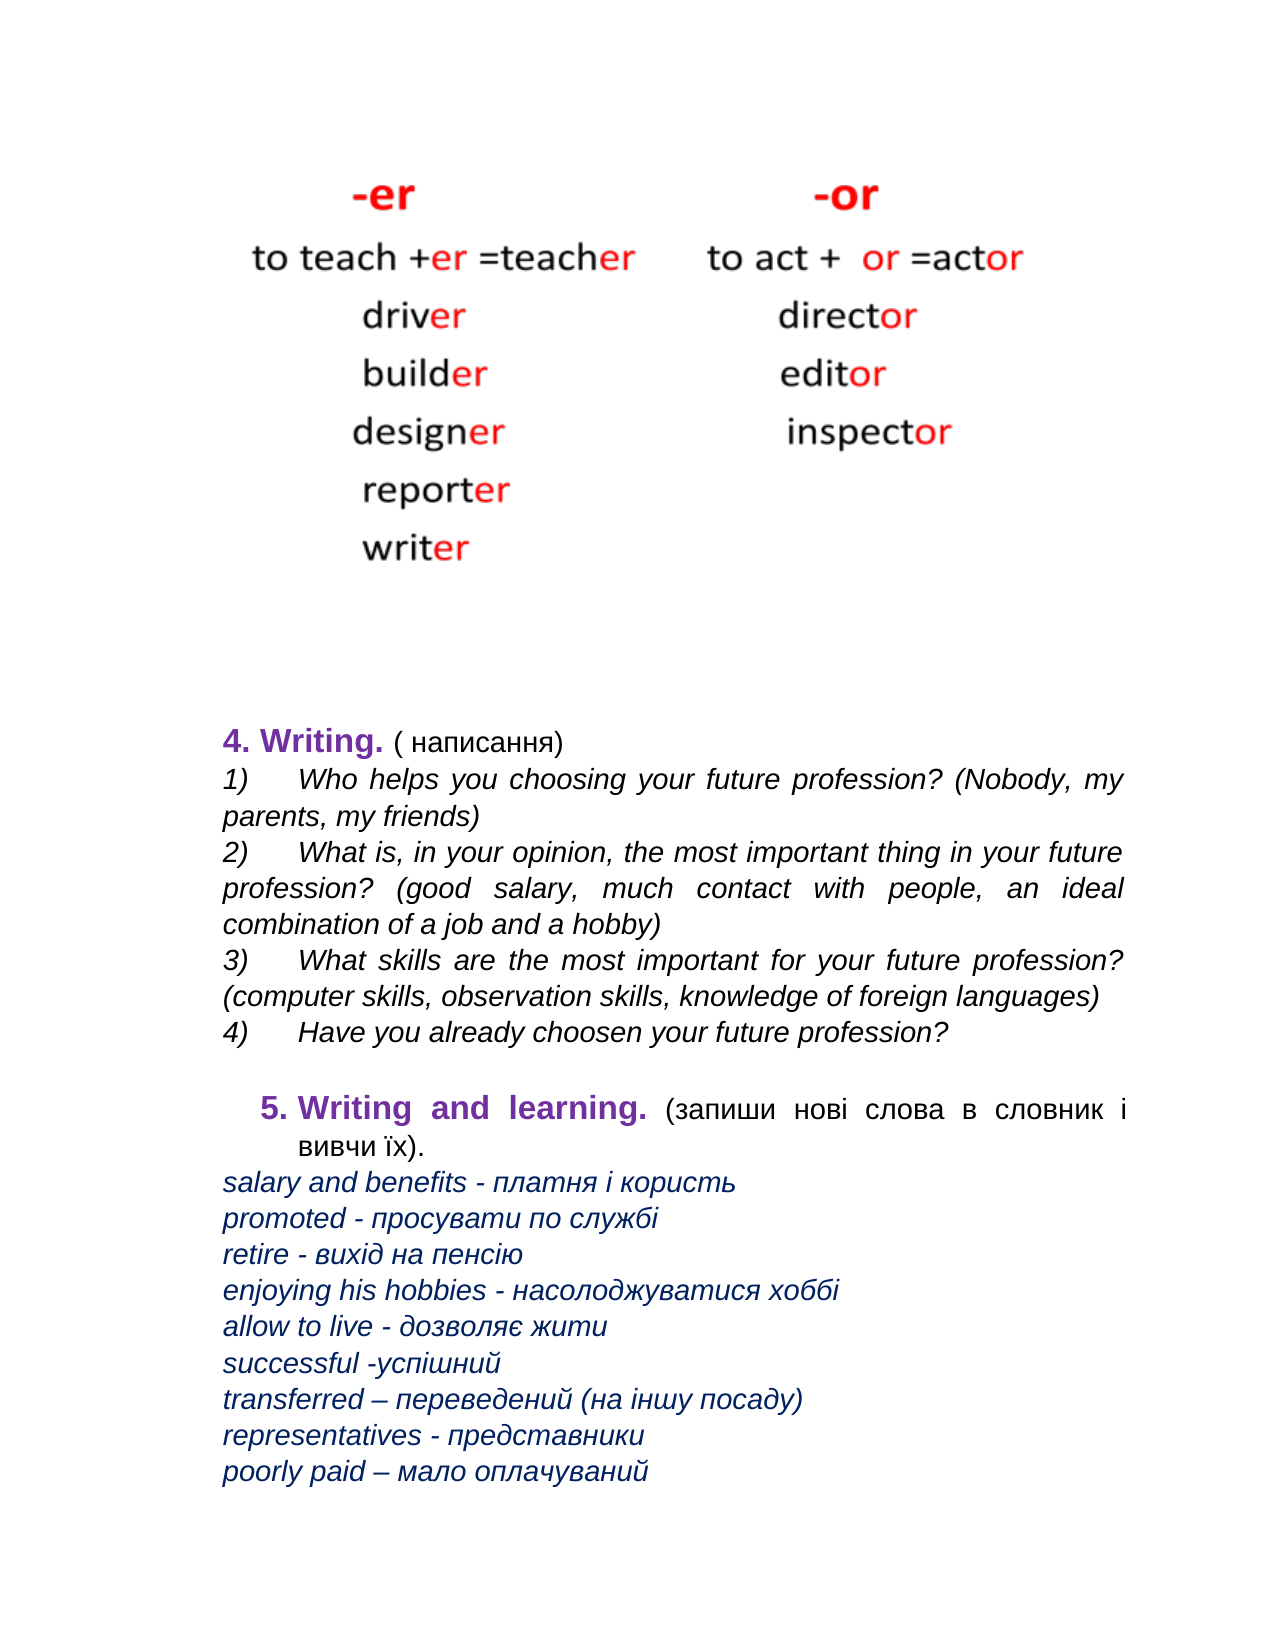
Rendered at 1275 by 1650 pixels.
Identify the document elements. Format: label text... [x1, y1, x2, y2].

list poorly paid – мало оплачуваний [223, 1454, 1127, 1488]
list 2) What is, in your opinion, the most important thing in your future profession? (good salary, much contact with people, an ideal combination of a job and a hobby) [223, 835, 1127, 941]
list allow to live - дозволяє жити [223, 1309, 1127, 1343]
list 3) What skills are the most important for your future profession? (computer skills, observation skills, knowledge of foreign languages) [223, 943, 1127, 1013]
list transferred – переведений (на іншу посаду) [223, 1382, 1127, 1415]
list representatives - представники [223, 1418, 1127, 1451]
list Writing and learning. (запиши нові слова в словник і вивчи їх). [260, 1088, 1127, 1162]
list enjoying his hobbies - насолоджуватися хоббі [223, 1273, 1127, 1307]
list retire - вихід на пенсію [223, 1237, 1127, 1271]
list promoted - просувати по службі [223, 1201, 1127, 1234]
list 1) Who helps you choosing your future profession? (Nobody, my parents, my friends) [223, 762, 1127, 832]
list 4) Have you already choosen your future profession? [223, 1015, 1127, 1049]
list successful -успішний [223, 1346, 1127, 1379]
picture [222, 147, 1116, 718]
list salary and benefits - платня і користь [223, 1165, 1127, 1198]
